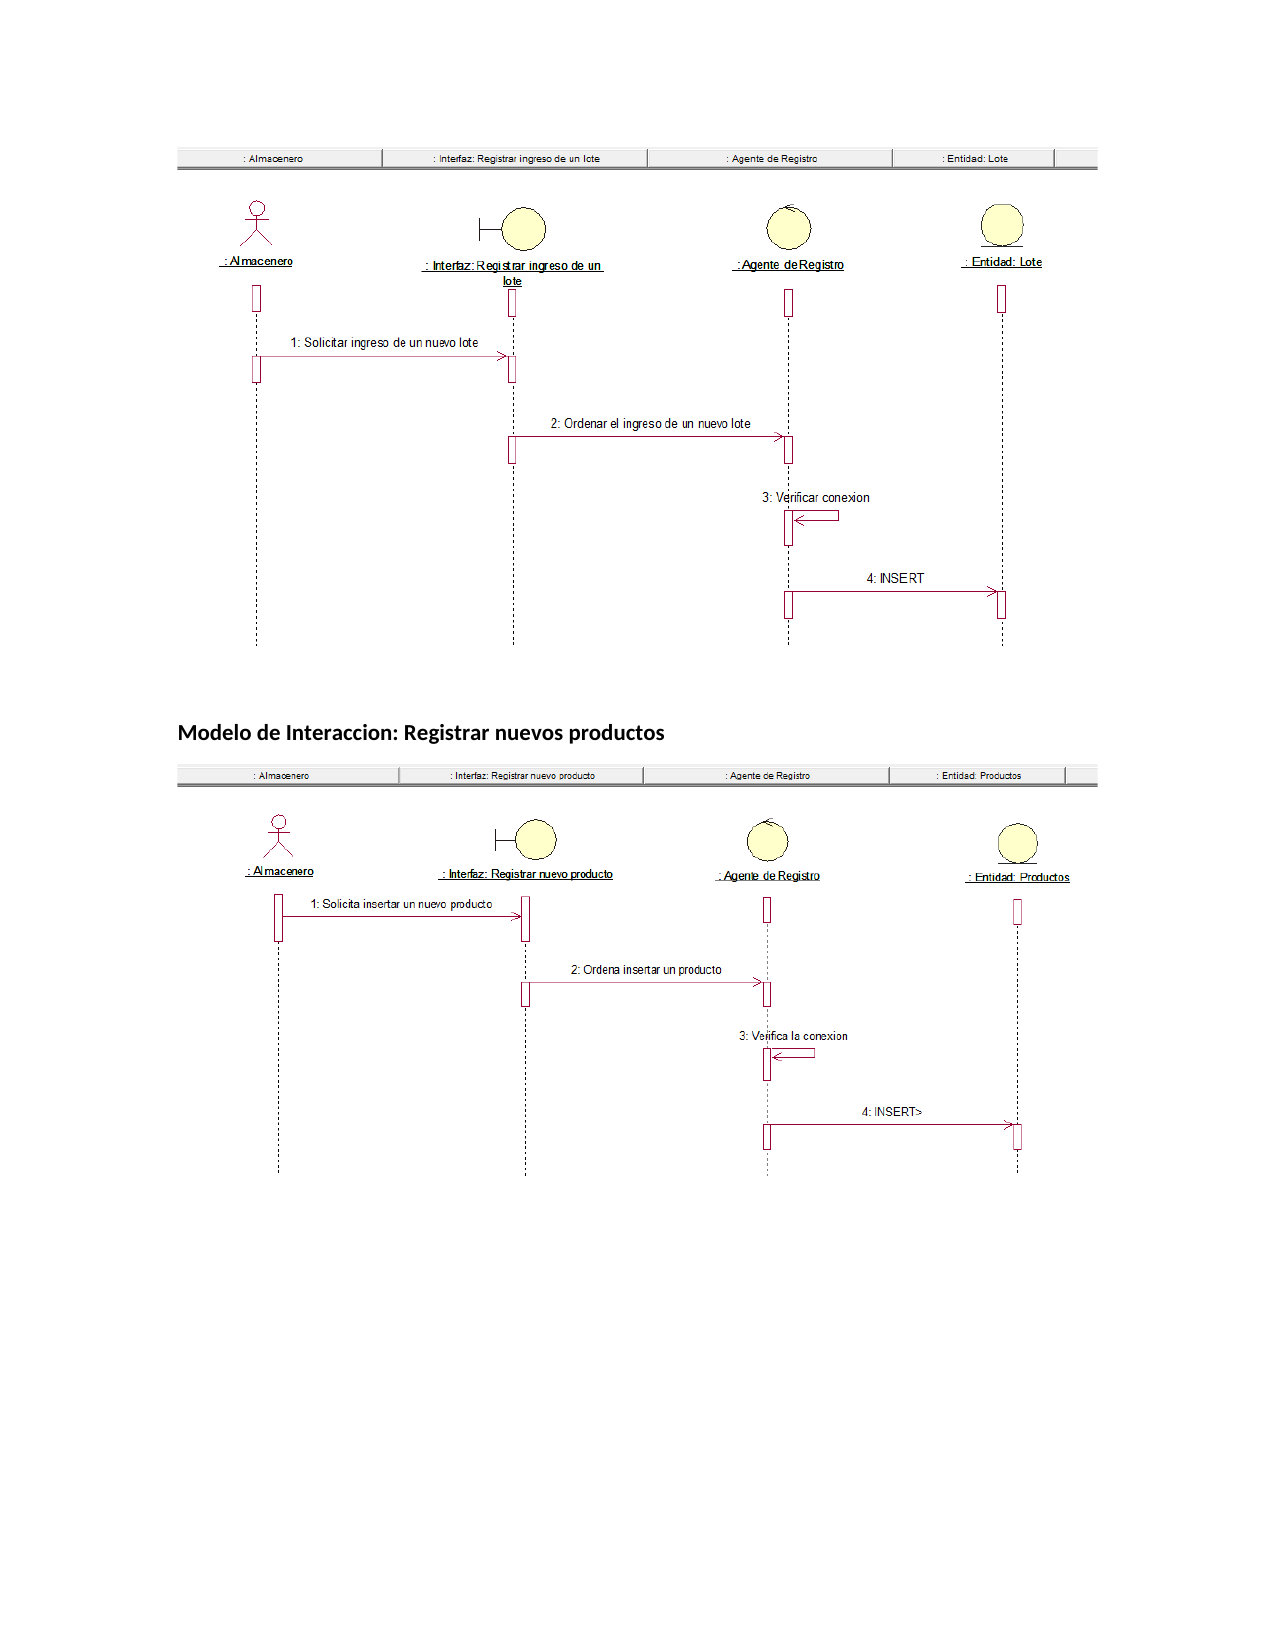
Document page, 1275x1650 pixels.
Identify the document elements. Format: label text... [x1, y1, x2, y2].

text Modelo de Interaccion: Registrar nuevos productos [177, 718, 1098, 746]
picture [177, 147, 1098, 699]
picture [177, 764, 1098, 1216]
